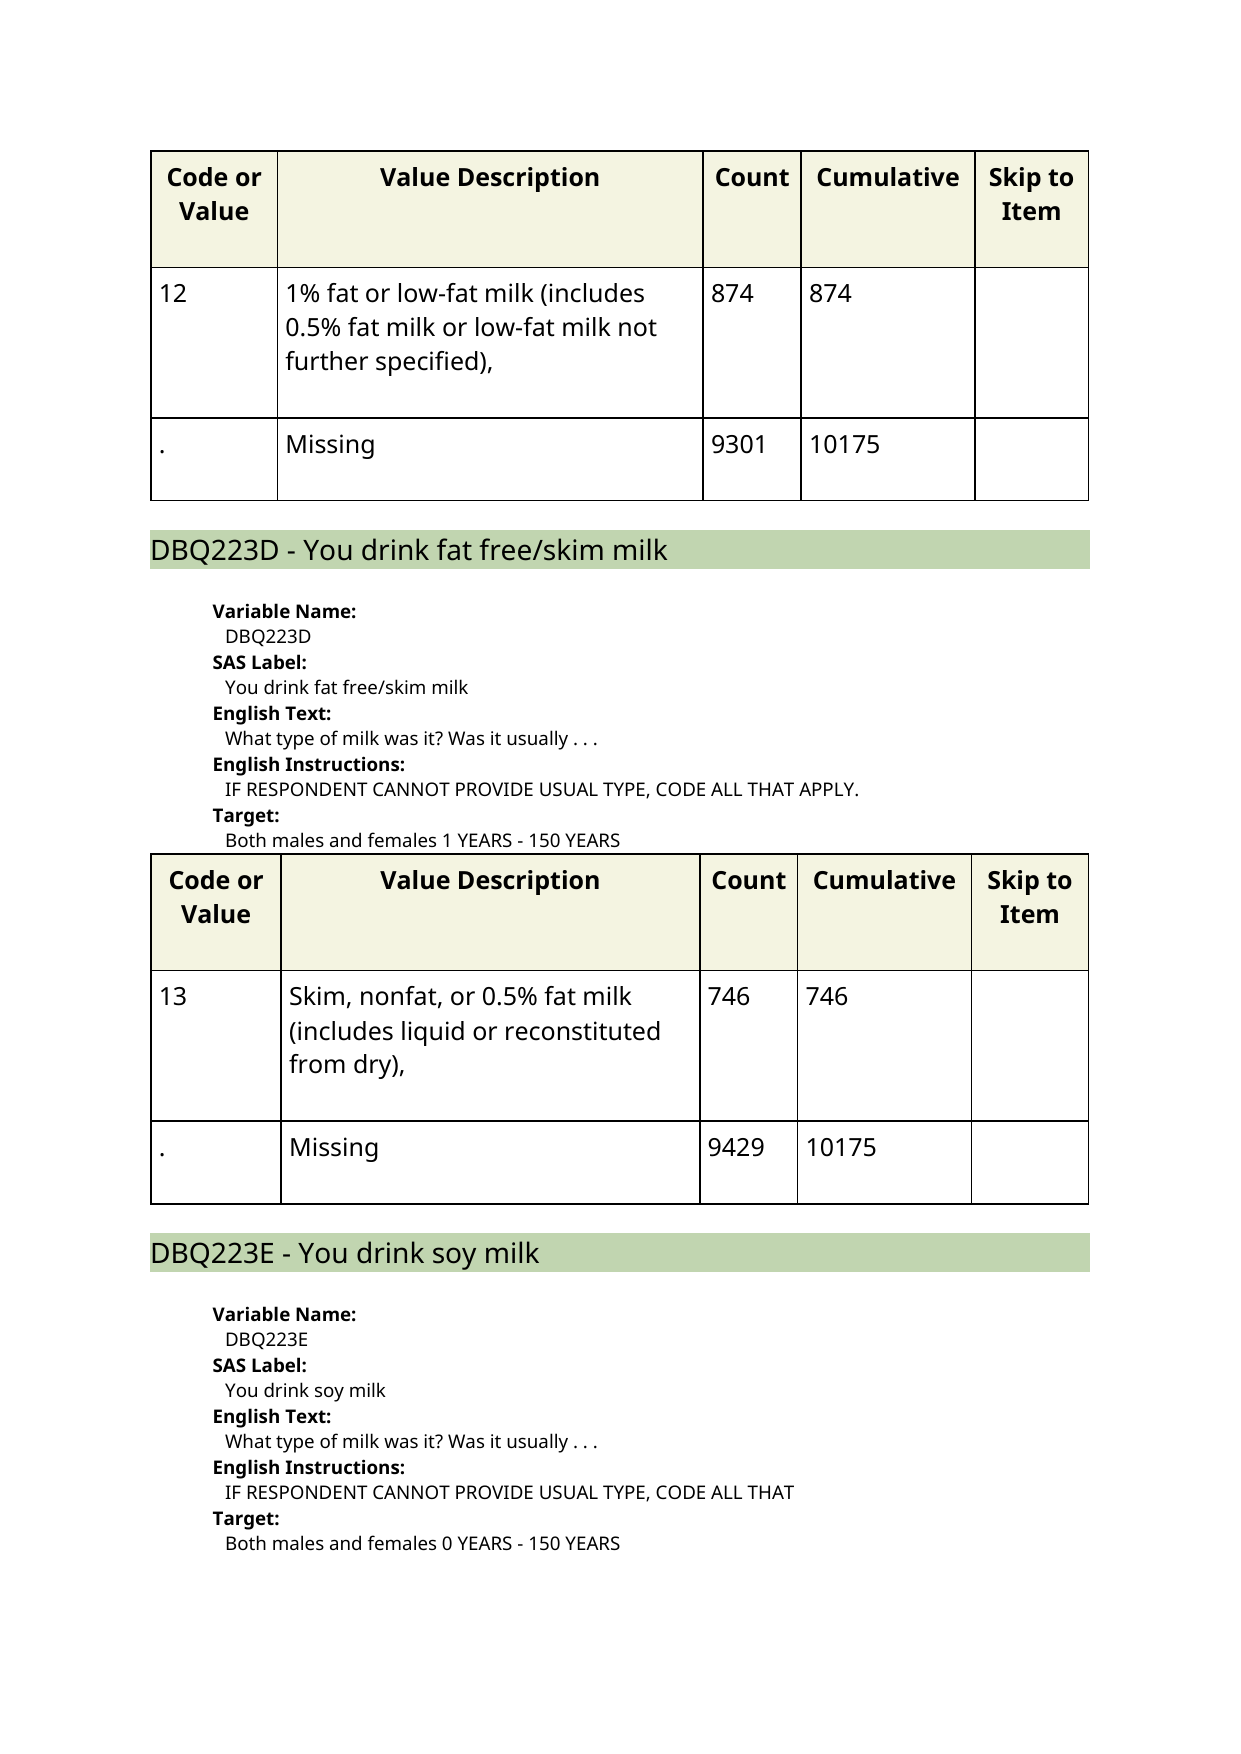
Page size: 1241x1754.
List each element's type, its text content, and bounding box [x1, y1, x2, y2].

text English Instructions: [212, 751, 1090, 777]
text DBQ223D - You drink fat free/skim milk [150, 530, 1090, 569]
table_cell 12 [152, 268, 277, 417]
table_header Code or Value [152, 152, 277, 267]
table_cell Skim, nonfat, or 0.5% fat milk (includes liquid or reconstituted from dry), [282, 971, 699, 1120]
table_cell [972, 1122, 1088, 1203]
table_cell [972, 971, 1088, 1120]
table_header Value Description [282, 855, 699, 970]
table_cell 13 [152, 971, 280, 1120]
text IF RESPONDENT CANNOT PROVIDE USUAL TYPE, CODE ALL THAT APPLY. [225, 777, 1090, 802]
table_cell 9429 [701, 1122, 797, 1203]
table_header Cumulative [798, 855, 971, 970]
text English Text: [212, 1403, 1090, 1429]
table_cell . [152, 1122, 280, 1203]
table_cell [976, 268, 1088, 417]
table_cell 10175 [802, 419, 974, 500]
text DBQ223D [225, 623, 1090, 649]
text DBQ223E [225, 1327, 1090, 1352]
text DBQ223E - You drink soy milk [150, 1233, 1090, 1272]
table_header Count [701, 855, 797, 970]
table_cell 874 [802, 268, 974, 417]
table_cell 1% fat or low-fat milk (includes 0.5% fat milk or low-fat milk not further specified), [278, 268, 702, 417]
text SAS Label: [212, 1352, 1090, 1378]
table_cell 10175 [798, 1122, 971, 1203]
table_cell Missing [282, 1122, 699, 1203]
text Both males and females 1 YEARS - 150 YEARS [225, 828, 1090, 853]
table_header Skip to Item [972, 855, 1088, 970]
table_cell 9301 [704, 419, 800, 500]
table_header Cumulative [802, 152, 974, 267]
table_cell 874 [704, 268, 800, 417]
text Target: [212, 1505, 1090, 1531]
table_header Code or Value [152, 855, 280, 970]
text Both males and females 0 YEARS - 150 YEARS [225, 1531, 1090, 1556]
text English Text: [212, 700, 1090, 726]
text Variable Name: [212, 1301, 1090, 1327]
text What type of milk was it? Was it usually . . . [225, 726, 1090, 751]
table_header Value Description [278, 152, 702, 267]
text English Instructions: [212, 1454, 1090, 1480]
table_cell [976, 419, 1088, 500]
text You drink soy milk [225, 1378, 1090, 1403]
table_header Count [704, 152, 800, 267]
table_header Skip to Item [976, 152, 1088, 267]
table_cell 746 [701, 971, 797, 1120]
text Target: [212, 802, 1090, 828]
table_cell . [152, 419, 277, 500]
text IF RESPONDENT CANNOT PROVIDE USUAL TYPE, CODE ALL THAT [225, 1480, 1090, 1505]
table_cell 746 [798, 971, 971, 1120]
text You drink fat free/skim milk [225, 674, 1090, 700]
text SAS Label: [212, 649, 1090, 674]
text What type of milk was it? Was it usually . . . [225, 1429, 1090, 1454]
text Variable Name: [212, 598, 1090, 623]
table_cell Missing [278, 419, 702, 500]
